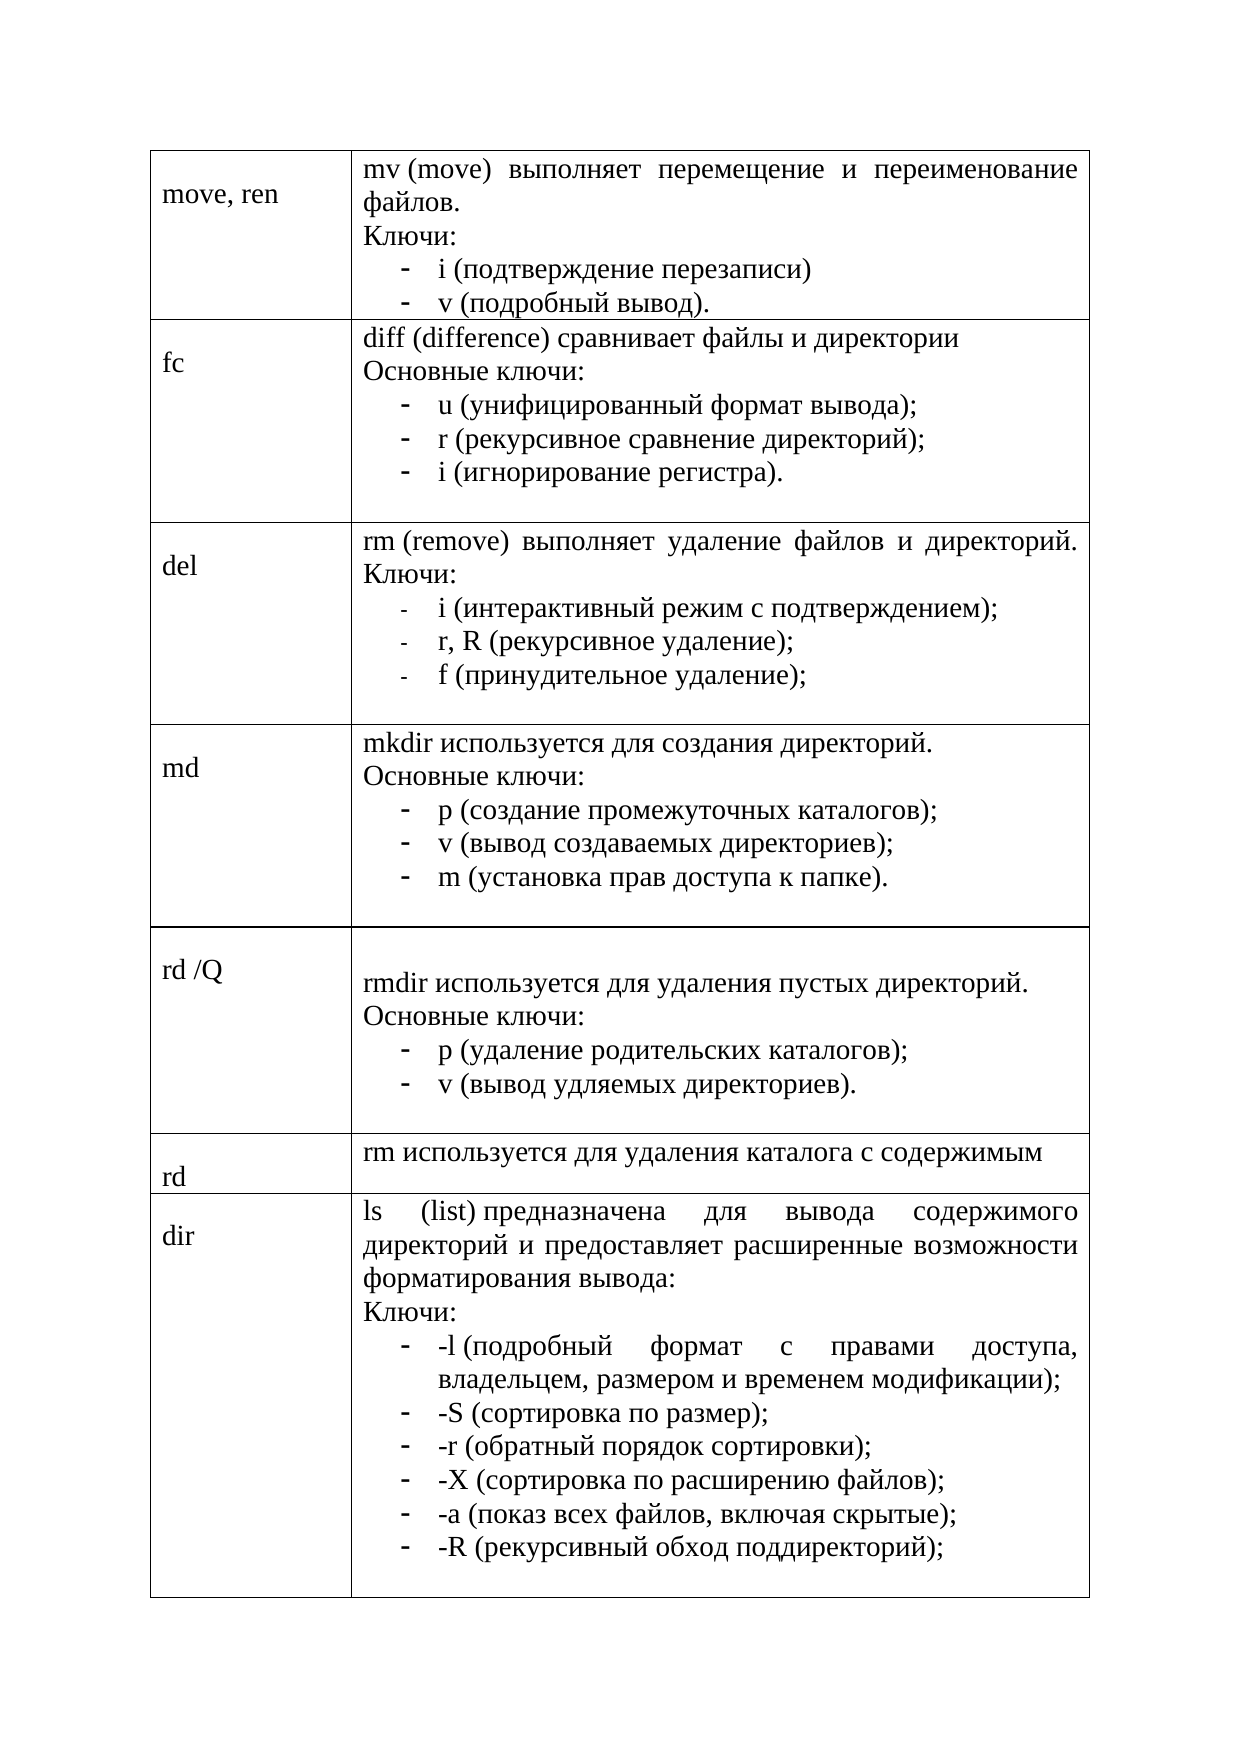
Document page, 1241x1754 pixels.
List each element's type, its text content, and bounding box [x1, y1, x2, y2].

table_cell fc [151, 320, 351, 522]
table_cell mkdir используется для создания директорий. Основные ключи: p (создание промежуточных каталогов); v (вывод создаваемых директориев); m (установка прав доступа к папке). [352, 725, 1089, 926]
table_cell mv (move) выполняет перемещение и переименование файлов. Ключи: i (подтверждение перезаписи) v (подробный вывод). [352, 151, 1089, 319]
table_cell rm используется для удаления каталога с содержимым [352, 1134, 1089, 1192]
table_cell diff (difference) сравнивает файлы и директории Основные ключи: u (унифицированный формат вывода); r (рекурсивное сравнение директорий); i (игнорирование регистра). [352, 320, 1089, 522]
table_cell md [151, 725, 351, 926]
table_cell rmdir используется для удаления пустых директорий. Основные ключи: p (удаление родительских каталогов); v (вывод удляемых директориев). [352, 928, 1089, 1133]
table_cell rm (remove) выполняет удаление файлов и директорий. Ключи: i (интерактивный режим с подтверждением); r, R (рекурсивное удаление); f (принудительное удаление); [352, 523, 1089, 724]
table_cell rd /Q [151, 928, 351, 1133]
table_cell move, ren [151, 151, 351, 319]
table_cell del [151, 523, 351, 724]
table_cell rd [151, 1134, 351, 1192]
table_cell ls (list) предназначена для вывода содержимого директорий и предоставляет расширенные возможности форматирования вывода: Ключи: -l (подробный формат с правами доступа, владельцем, размером и временем модификации); -S (сортировка по размер); -r (обратный порядок сортировки); -X (сортировка по расширению файлов); -a (показ всех файлов, включая скрытые); -R (рекурсивный обход поддиректорий); [352, 1194, 1089, 1597]
table_cell dir [151, 1194, 351, 1597]
